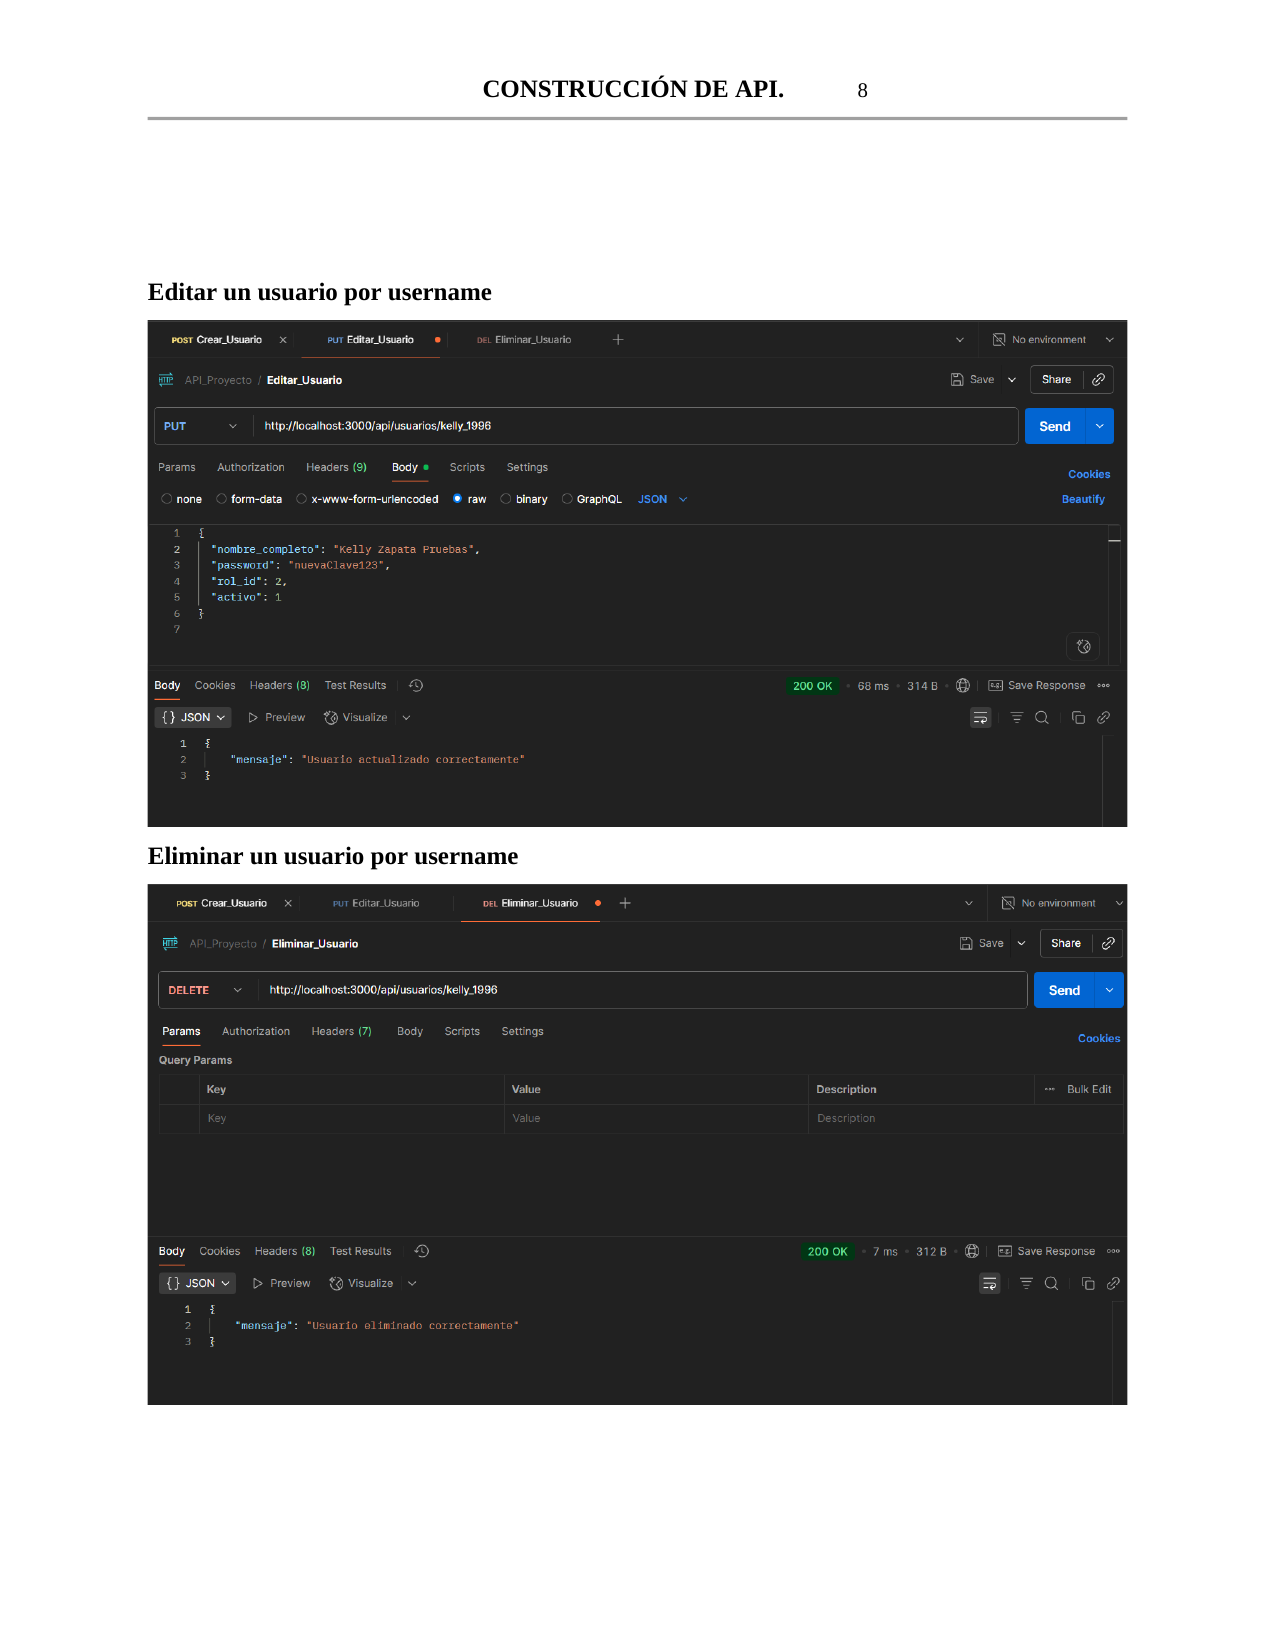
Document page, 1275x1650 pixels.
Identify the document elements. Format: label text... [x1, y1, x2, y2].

text Editar un usuario por username [148, 277, 1127, 306]
text Eliminar un usuario por username [148, 841, 1127, 870]
picture [147, 320, 1128, 827]
picture [147, 884, 1128, 1405]
